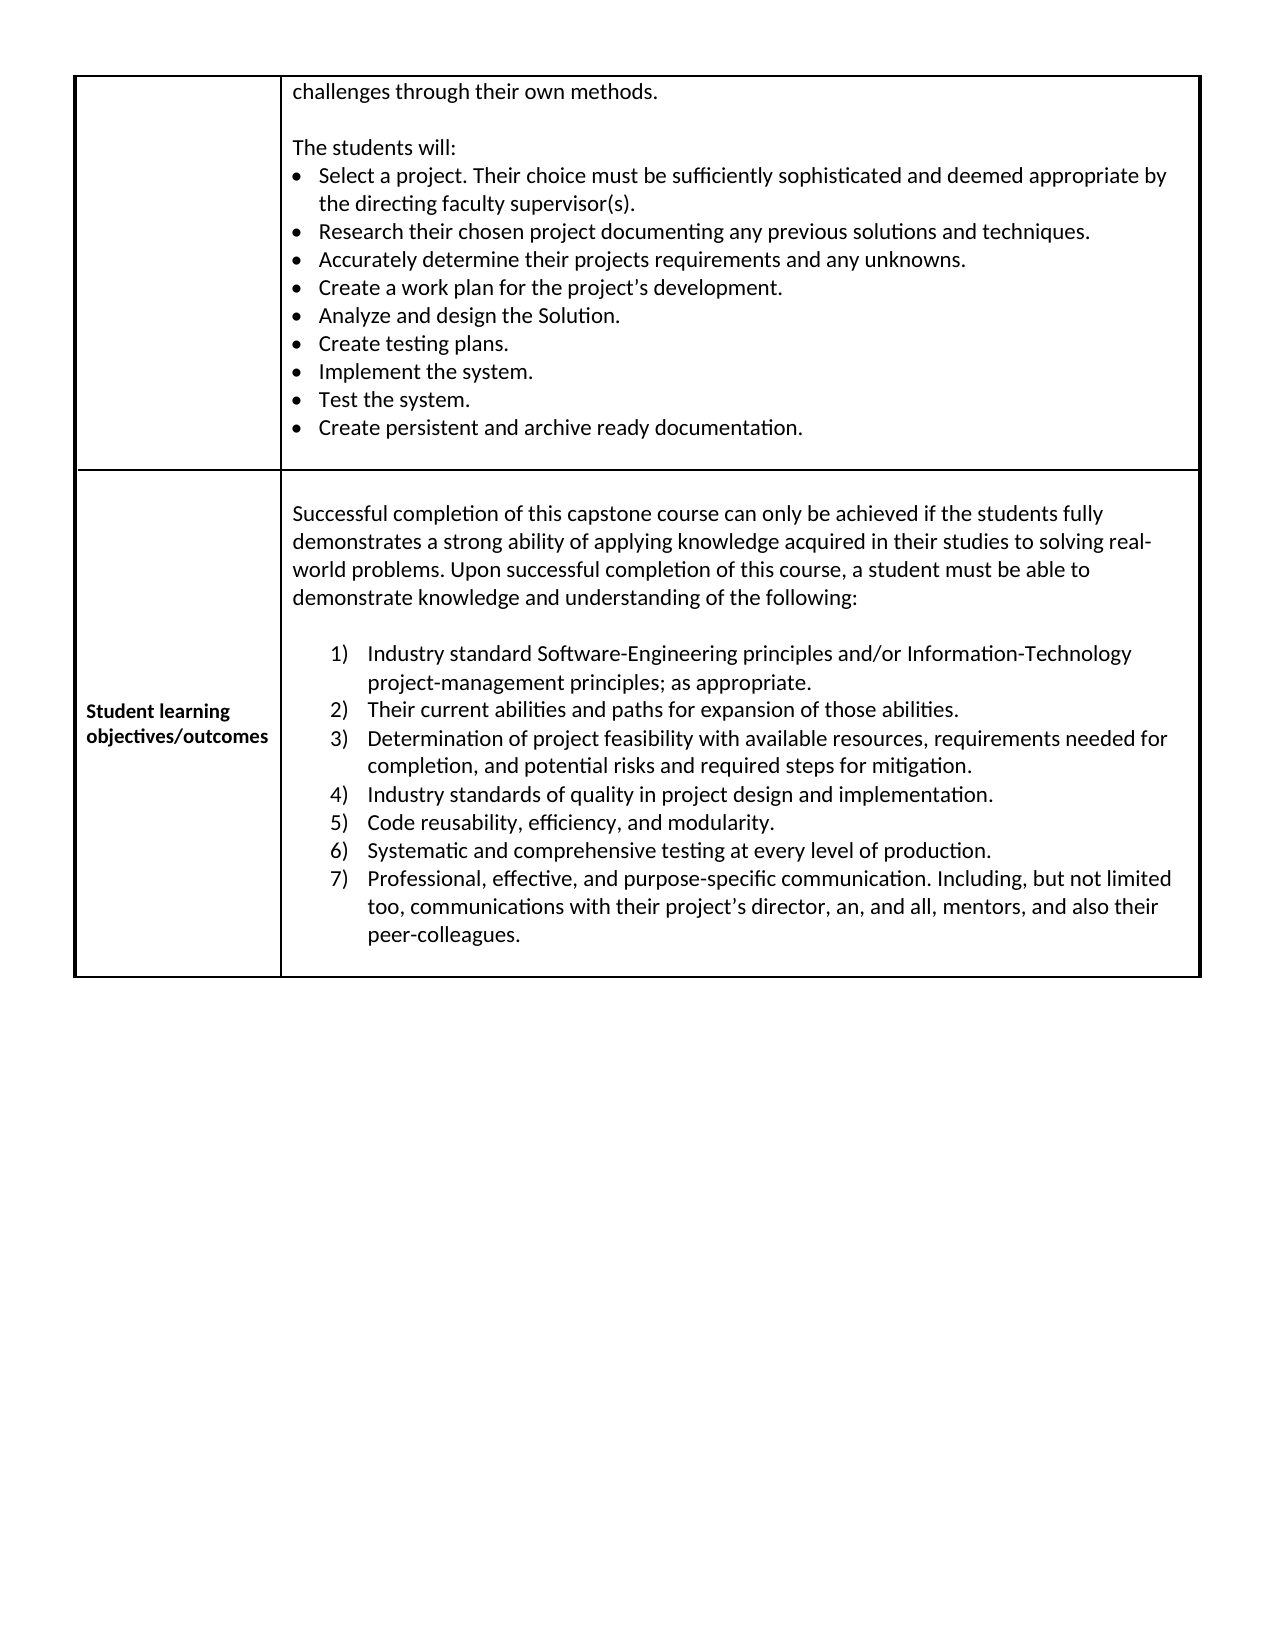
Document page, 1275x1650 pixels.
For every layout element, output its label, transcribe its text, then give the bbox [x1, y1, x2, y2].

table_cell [77, 77, 280, 469]
table_cell Successful completion of this capstone course can only be achieved if the students fully demonstrates a strong ability of applying knowledge acquired in their studies to solving real-world problems. Upon successful completion of this course, a student must be able to demonstrate knowledge and understanding of the following: Industry standard Software-Engineering principles and/or Information-Technology project-management principles; as appropriate. Their current abilities and paths for expansion of those abilities. Determination of project feasibility with available resources, requirements needed for completion, and potential risks and required steps for mitigation. Industry standards of quality in project design and implementation. Code reusability, efficiency, and modularity. Systematic and comprehensive testing at every level of production. Professional, effective, and purpose-specific communication. Including, but not limited too, communications with their project’s director, an, and all, mentors, and also their peer-colleagues. [282, 471, 1198, 976]
table_cell Student learning objectives/outcomes [77, 470, 280, 976]
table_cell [282, 77, 1198, 469]
